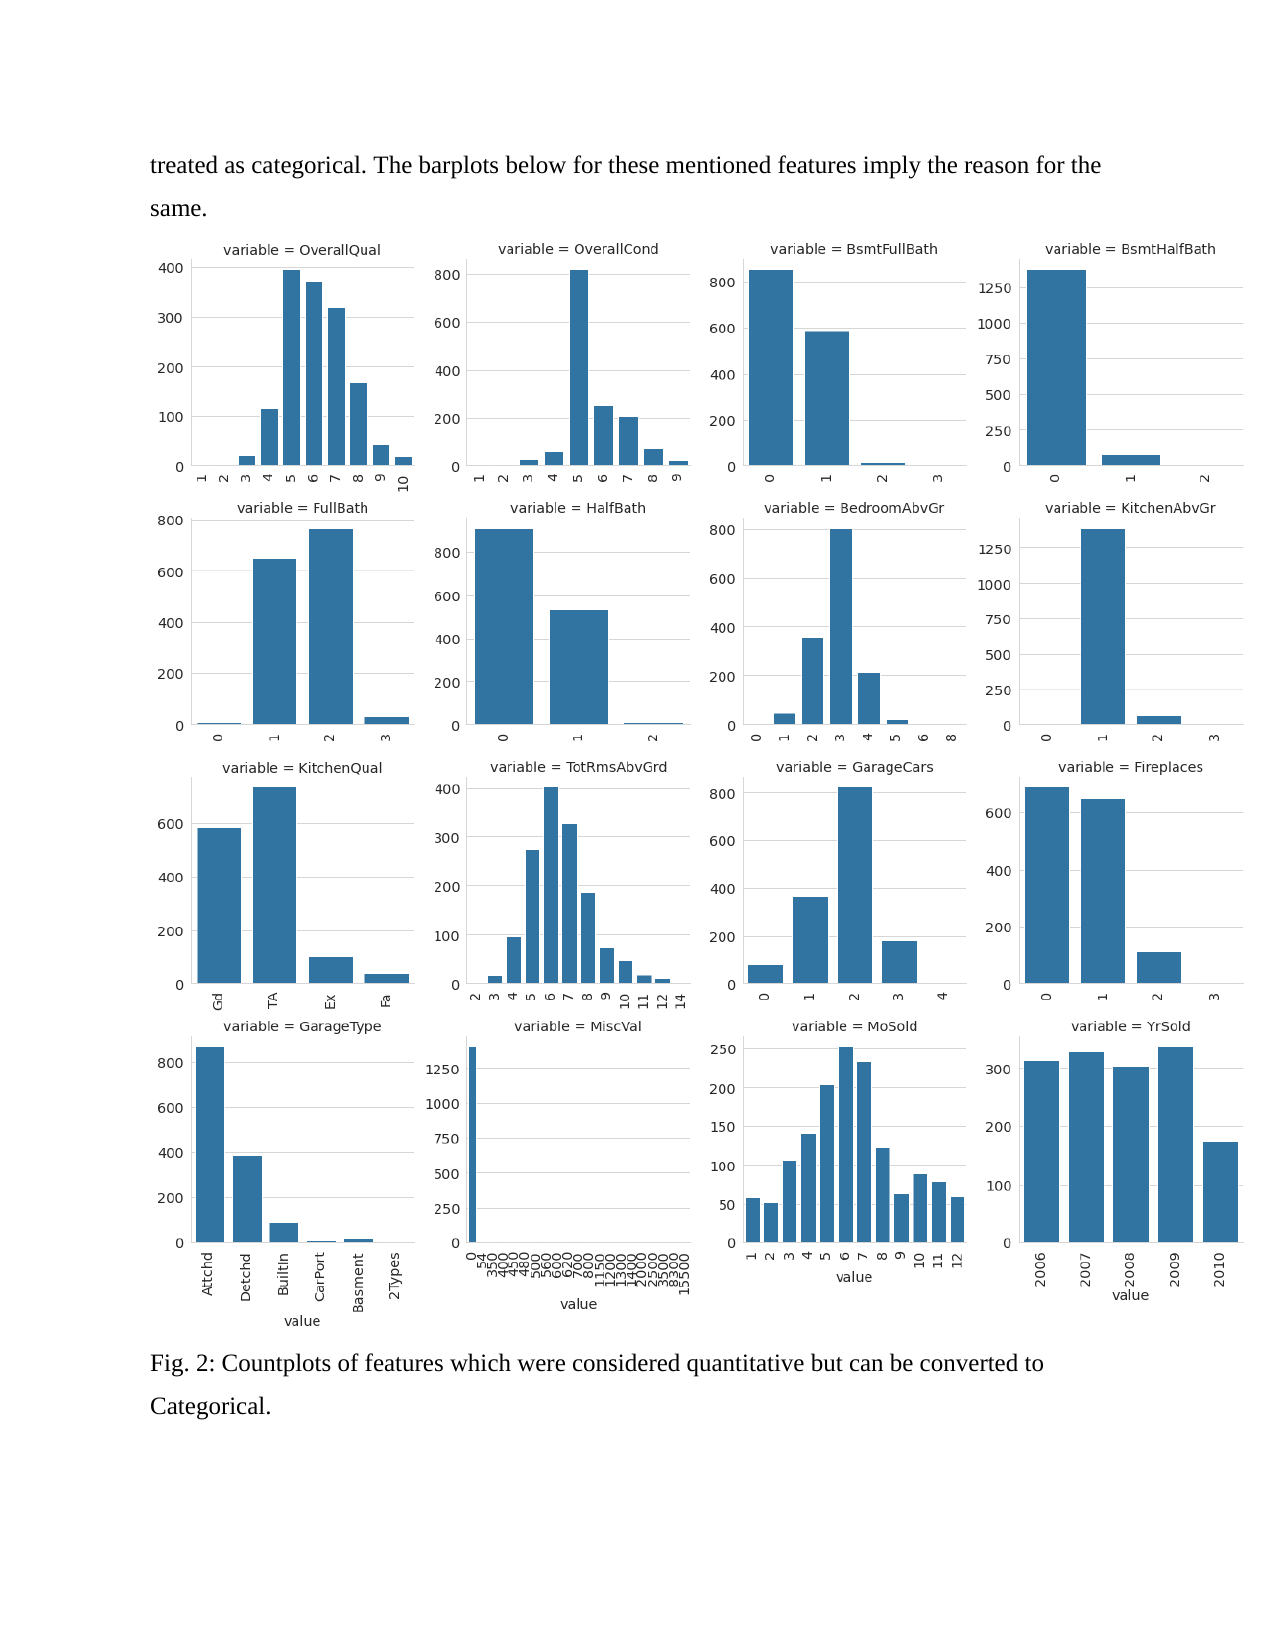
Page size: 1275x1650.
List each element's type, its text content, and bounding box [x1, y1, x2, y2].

picture [150, 236, 1248, 1334]
text Fig. 2: Countplots of features which were considered quantitative but can be converted to Categorical. [150, 1348, 1125, 1420]
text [150, 150, 1125, 222]
